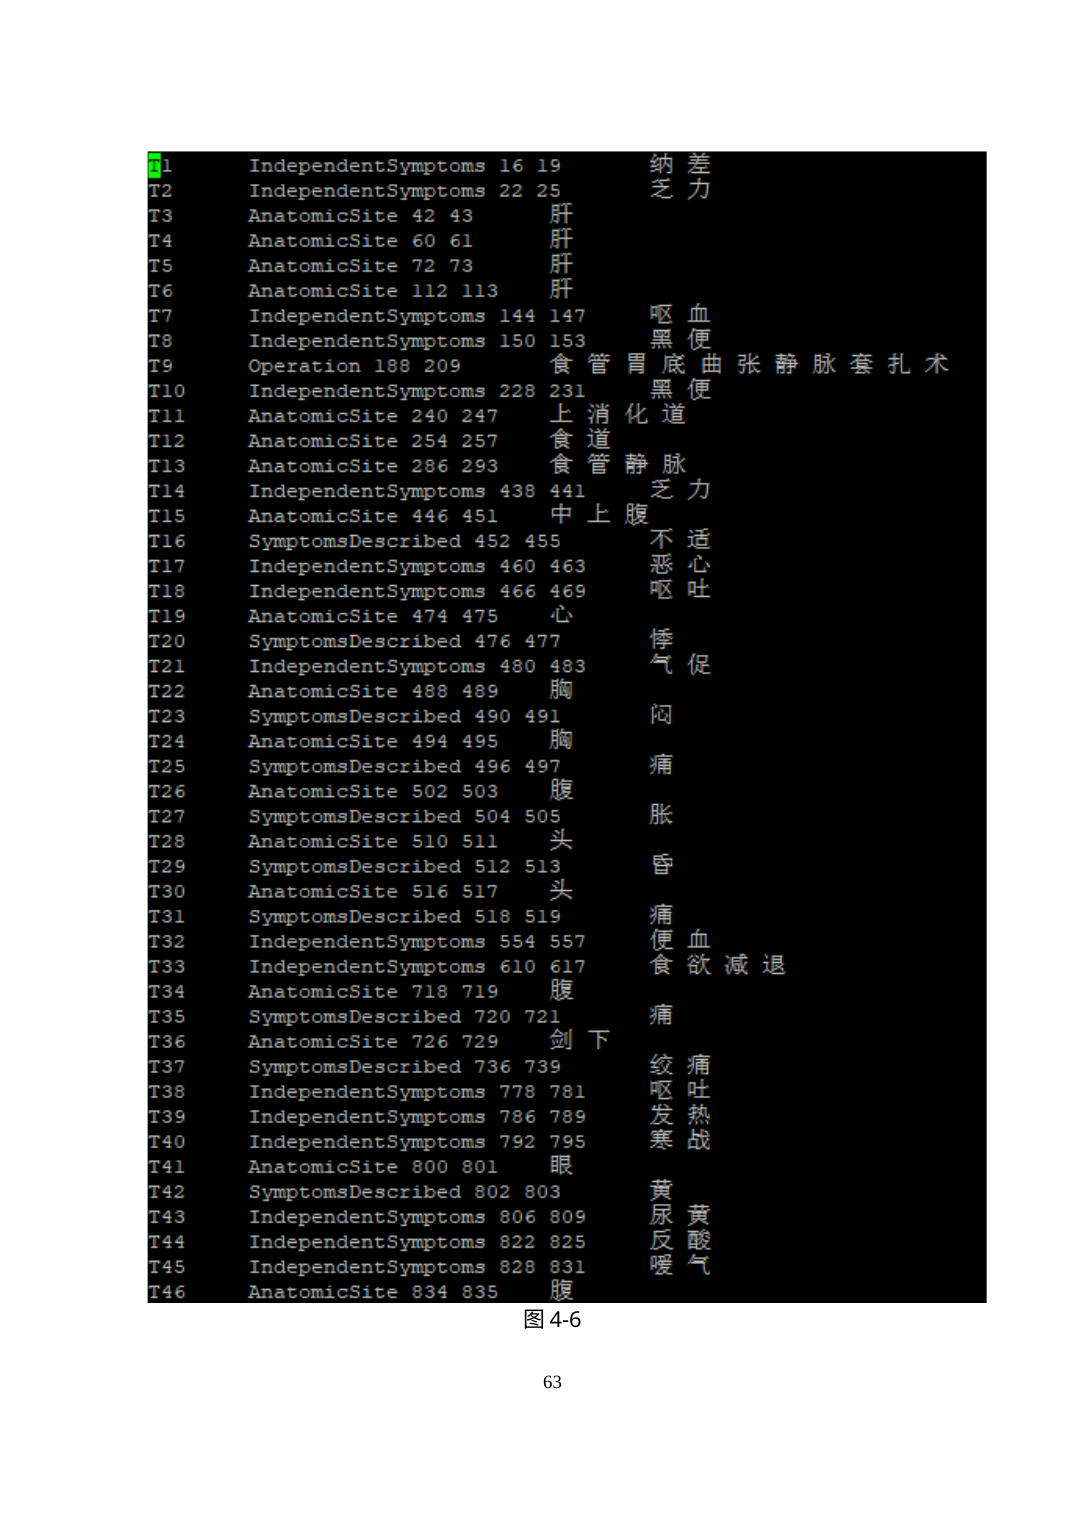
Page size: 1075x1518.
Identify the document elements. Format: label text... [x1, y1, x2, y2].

text 图4-6 [148, 1303, 957, 1334]
picture [147, 147, 987, 1303]
